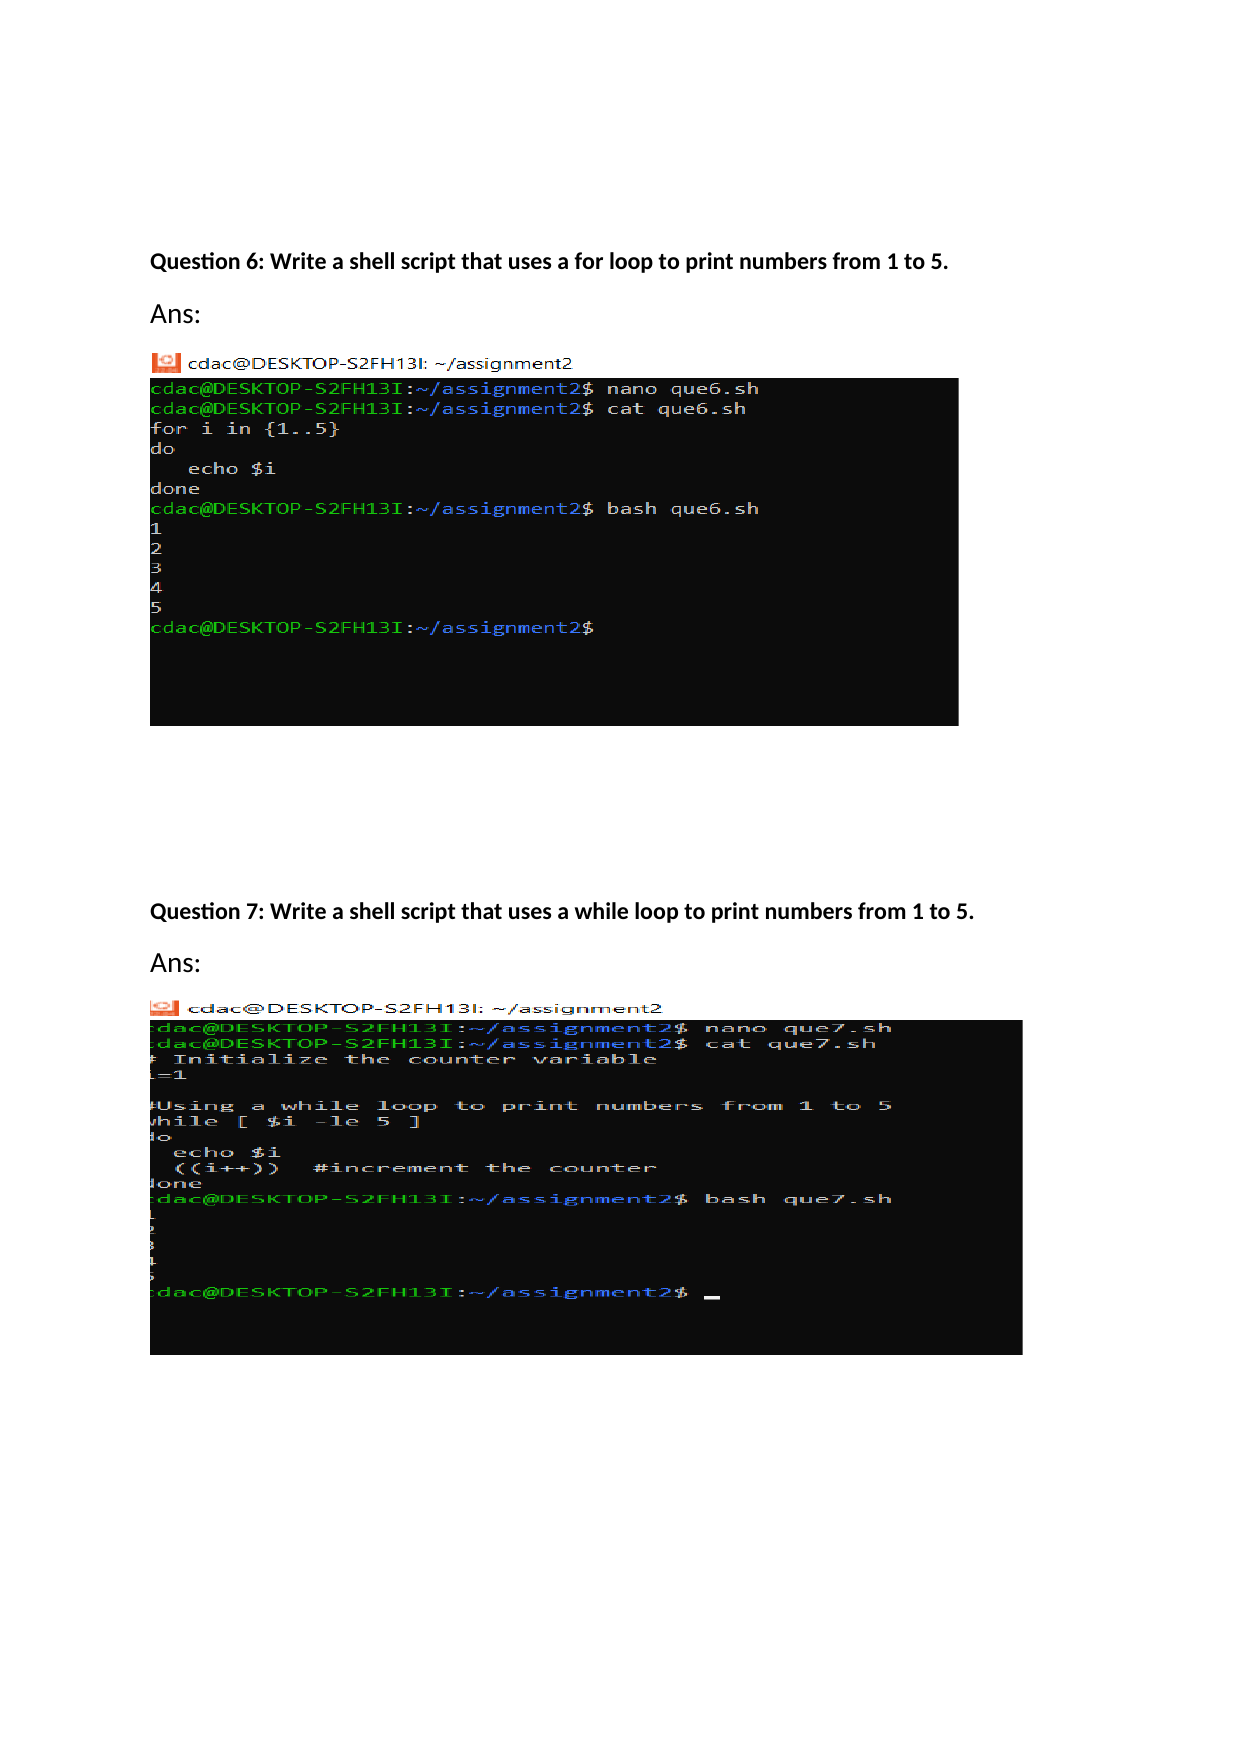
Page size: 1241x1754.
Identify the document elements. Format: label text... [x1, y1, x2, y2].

text Ans: [150, 295, 1090, 330]
text Question 6: Write a shell script that uses a for loop to print numbers from 1 to 5. [150, 246, 1090, 276]
text Ans: [150, 944, 1090, 980]
picture [150, 349, 959, 726]
text Question 7: Write a shell script that uses a while loop to print numbers from 1 to 5. [150, 896, 1090, 926]
picture [150, 999, 1023, 1355]
